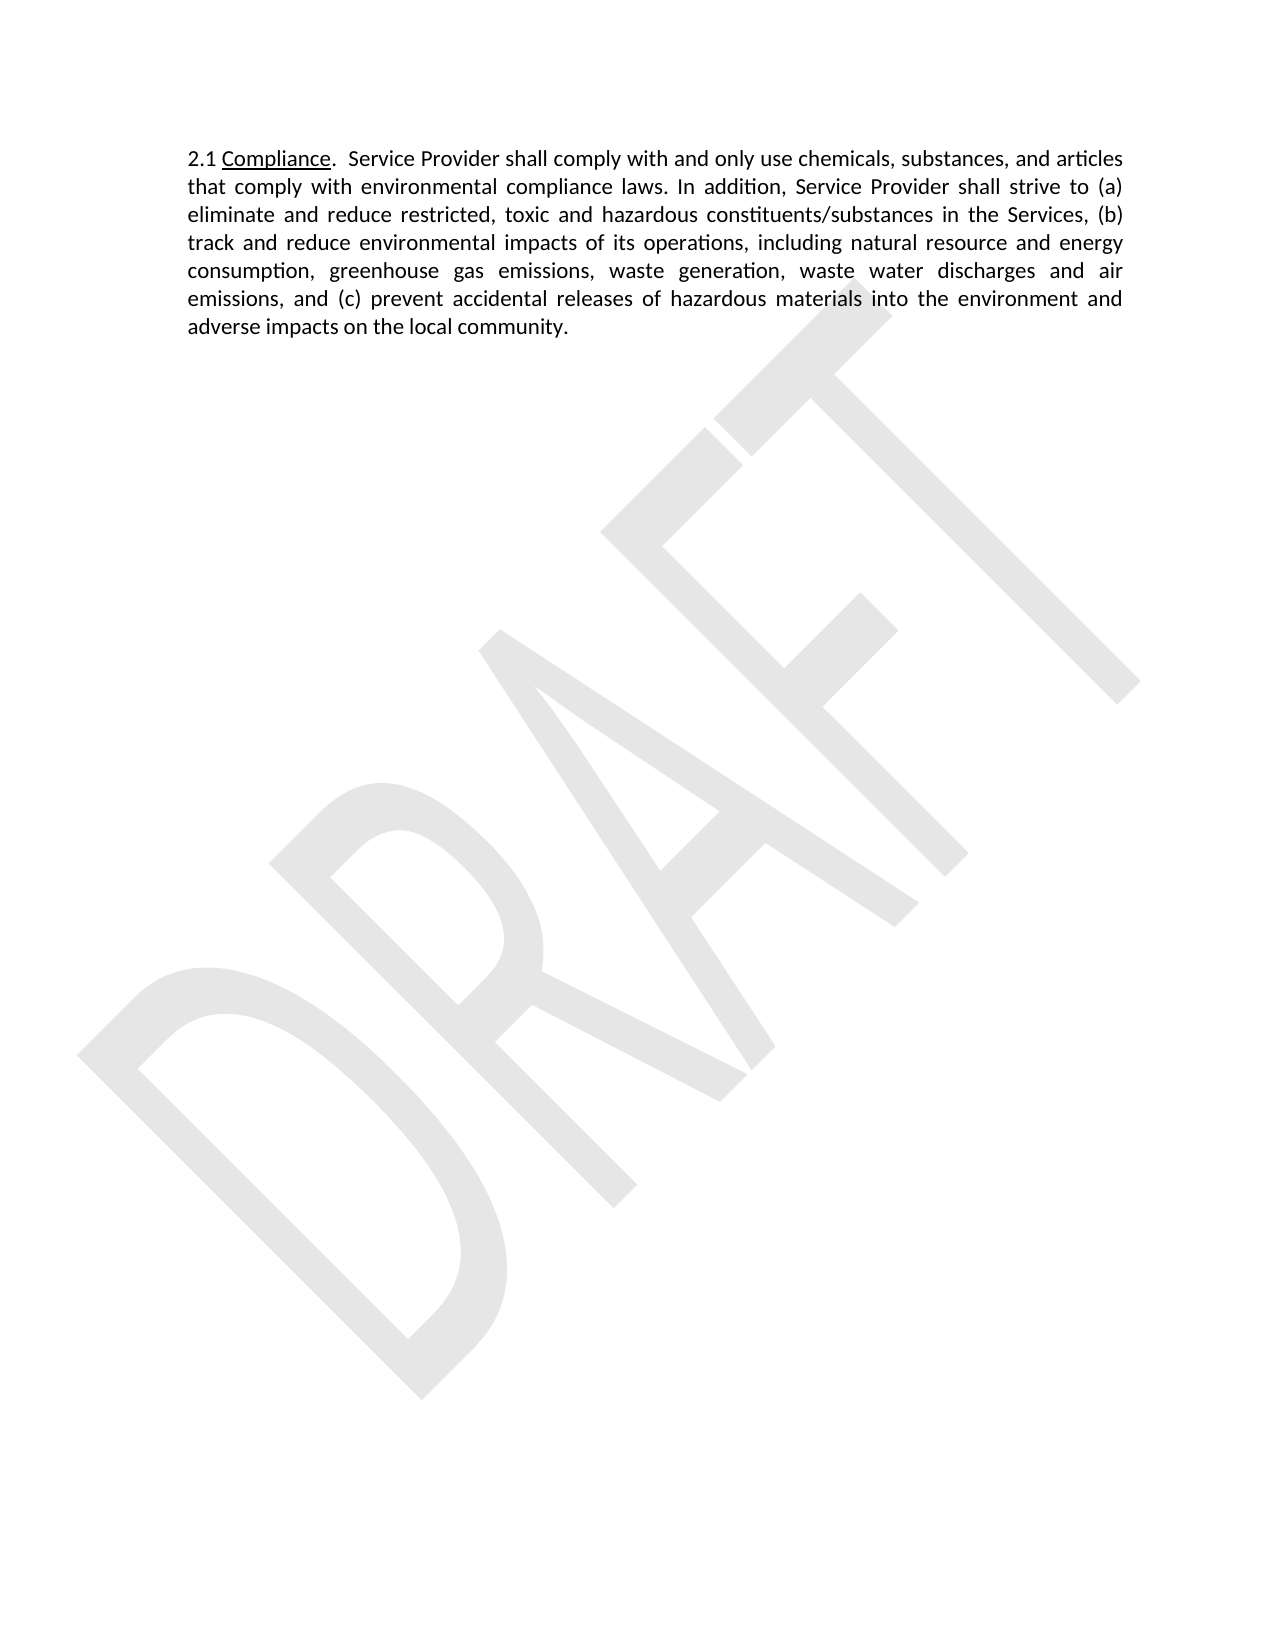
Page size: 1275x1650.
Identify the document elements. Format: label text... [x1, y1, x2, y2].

list Compliance. Service Provider shall comply with and only use chemicals, substances, and articles that comply with environmental compliance laws. In addition, Service Provider shall strive to (a) eliminate and reduce restricted, toxic and hazardous constituents/substances in the Services, (b) track and reduce environmental impacts of its operations, including natural resource and energy consumption, greenhouse gas emissions, waste generation, waste water discharges and air emissions, and (c) prevent accidental releases of hazardous materials into the environment and adverse impacts on the local community. [187, 144, 1125, 340]
